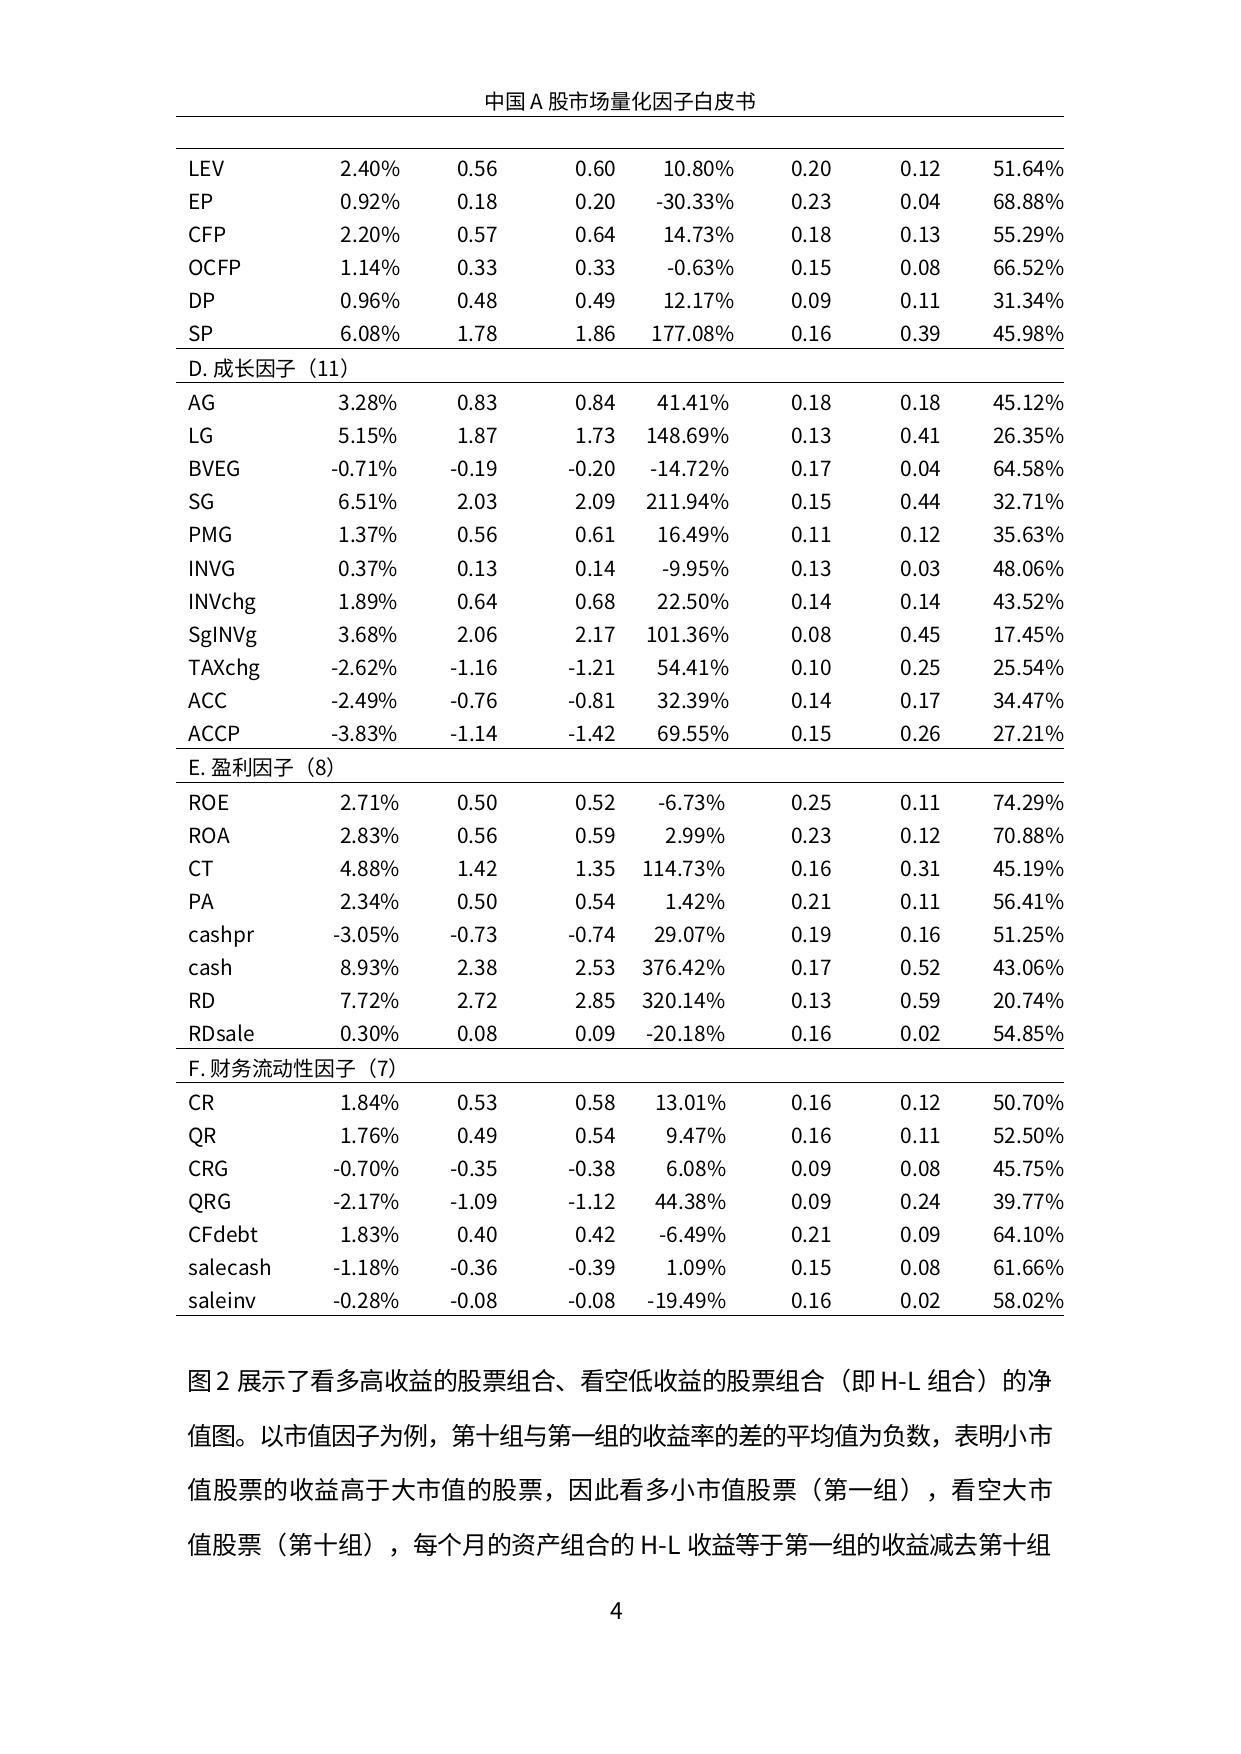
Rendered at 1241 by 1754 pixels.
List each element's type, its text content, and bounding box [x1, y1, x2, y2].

table_cell 0.25 [863, 648, 965, 681]
table_cell 0.16 [759, 315, 863, 348]
table_cell SG [176, 483, 303, 516]
table_cell 0.21 [759, 882, 863, 915]
table_cell 0.16 [759, 1282, 863, 1315]
table_cell -3.05% [303, 915, 417, 948]
table_cell -1.14 [418, 715, 525, 748]
table_cell 0.10 [759, 648, 863, 681]
table_cell 0.13 [863, 215, 965, 248]
table_cell -9.95% [629, 549, 759, 582]
table_cell 16.49% [629, 516, 759, 549]
table_cell 17.45% [965, 615, 1064, 648]
table_cell 0.16 [759, 1083, 863, 1116]
table_cell 27.21% [965, 715, 1064, 748]
table_cell 0.11 [863, 282, 965, 315]
table_cell 45.75% [965, 1149, 1064, 1182]
table_cell PA [176, 882, 303, 915]
table_cell 0.53 [418, 1083, 525, 1116]
table_cell 0.12 [863, 816, 965, 849]
table_cell INVG [176, 549, 303, 582]
table_cell 32.39% [629, 681, 759, 714]
table_cell 0.56 [418, 149, 525, 182]
table_cell 0.54 [525, 882, 628, 915]
table_cell 2.38 [418, 949, 525, 982]
table_cell 0.14 [863, 582, 965, 615]
table_cell 0.09 [759, 1182, 863, 1215]
table_cell 45.19% [965, 849, 1064, 882]
table_cell 0.14 [759, 681, 863, 714]
table_cell 0.56 [418, 516, 525, 549]
table_cell 34.47% [965, 681, 1064, 714]
table_cell 0.14 [759, 582, 863, 615]
table_cell 43.52% [965, 582, 1064, 615]
table_cell -0.39 [525, 1249, 628, 1282]
table_cell 0.59 [525, 816, 628, 849]
table_cell 1.84% [303, 1083, 417, 1116]
table_cell 56.41% [965, 882, 1064, 915]
table_cell 20.74% [965, 982, 1064, 1015]
table_cell 0.16 [759, 1116, 863, 1149]
table_cell 0.15 [759, 1249, 863, 1282]
table_cell 2.71% [303, 783, 417, 816]
table_cell -0.71% [303, 450, 417, 483]
table_cell -0.70% [303, 1149, 417, 1182]
table_cell 52.50% [965, 1116, 1064, 1149]
table_cell 0.11 [863, 882, 965, 915]
table_cell 51.25% [965, 915, 1064, 948]
table_cell 0.20 [759, 149, 863, 182]
table_cell ACC [176, 681, 303, 714]
table_cell 3.68% [303, 615, 417, 648]
table_cell 0.16 [759, 849, 863, 882]
table_cell 10.80% [629, 149, 759, 182]
table_cell SgINVg [176, 615, 303, 648]
table_cell 0.12 [863, 516, 965, 549]
table_cell CFdebt [176, 1215, 303, 1248]
table_cell 22.50% [629, 582, 759, 615]
table_cell 2.83% [303, 816, 417, 849]
table_header [965, 117, 1064, 148]
table_cell -20.18% [629, 1015, 759, 1048]
table_cell D. 成长因子（11） [176, 349, 1064, 382]
table_cell -0.36 [418, 1249, 525, 1282]
table_cell LG [176, 416, 303, 449]
table_cell 2.06 [418, 615, 525, 648]
table_cell 148.69% [629, 416, 759, 449]
table_cell saleinv [176, 1282, 303, 1315]
table_cell 0.54 [525, 1116, 628, 1149]
table_cell -2.49% [303, 681, 417, 714]
table_cell 1.37% [303, 516, 417, 549]
table_cell 0.08 [759, 615, 863, 648]
table_cell 0.40 [418, 1215, 525, 1248]
table_cell 4.88% [303, 849, 417, 882]
table_cell 1.42% [629, 882, 759, 915]
table_cell ROA [176, 816, 303, 849]
table_cell CR [176, 1083, 303, 1116]
table_cell BVEG [176, 450, 303, 483]
table_cell 0.13 [418, 549, 525, 582]
table_cell 6.08% [303, 315, 417, 348]
table_cell 0.18 [418, 182, 525, 215]
table_cell 2.17 [525, 615, 628, 648]
table_cell 0.84 [525, 383, 628, 416]
table_cell 0.04 [863, 182, 965, 215]
table_cell 0.58 [525, 1083, 628, 1116]
table_cell 54.41% [629, 648, 759, 681]
table_cell 66.52% [965, 249, 1064, 282]
table_cell -0.81 [525, 681, 628, 714]
table_cell 0.26 [863, 715, 965, 748]
table_cell AG [176, 383, 303, 416]
table_cell CRG [176, 1149, 303, 1182]
table_cell CT [176, 849, 303, 882]
table_cell F. 财务流动性因子（7） [176, 1049, 1064, 1082]
table_cell 32.71% [965, 483, 1064, 516]
table_cell 0.21 [759, 1215, 863, 1248]
table_cell cash [176, 949, 303, 982]
table_cell -3.83% [303, 715, 417, 748]
table_cell -2.17% [303, 1182, 417, 1215]
table_cell -2.62% [303, 648, 417, 681]
table_cell -0.19 [418, 450, 525, 483]
table_cell 45.98% [965, 315, 1064, 348]
table_cell 0.15 [759, 715, 863, 748]
table_cell -1.12 [525, 1182, 628, 1215]
table_cell 0.03 [863, 549, 965, 582]
table_cell 45.12% [965, 383, 1064, 416]
table_cell 0.59 [863, 982, 965, 1015]
table_header [629, 117, 759, 148]
table_cell 2.20% [303, 215, 417, 248]
table_cell RD [176, 982, 303, 1015]
table_cell 1.83% [303, 1215, 417, 1248]
table_cell 0.31 [863, 849, 965, 882]
table_cell 0.64 [418, 582, 525, 615]
table_cell 7.72% [303, 982, 417, 1015]
table_header [759, 117, 863, 148]
table_cell CFP [176, 215, 303, 248]
table_cell -0.08 [418, 1282, 525, 1315]
table_cell 61.66% [965, 1249, 1064, 1282]
table_cell 0.44 [863, 483, 965, 516]
table_cell 0.56 [418, 816, 525, 849]
table_cell 64.10% [965, 1215, 1064, 1248]
table_cell 0.18 [863, 383, 965, 416]
table_cell 0.37% [303, 549, 417, 582]
table_cell 2.03 [418, 483, 525, 516]
table_cell 2.85 [525, 982, 628, 1015]
table_cell cashpr [176, 915, 303, 948]
table_cell 70.88% [965, 816, 1064, 849]
table_cell 0.42 [525, 1215, 628, 1248]
table_cell 1.09% [629, 1249, 759, 1282]
table_cell 0.25 [759, 783, 863, 816]
table_header [418, 117, 525, 148]
table_cell ROE [176, 783, 303, 816]
table_cell 0.49 [525, 282, 628, 315]
table_cell 1.14% [303, 249, 417, 282]
table_cell 8.93% [303, 949, 417, 982]
table_cell 0.18 [759, 383, 863, 416]
table_cell LEV [176, 149, 303, 182]
table_cell PMG [176, 516, 303, 549]
table_cell 6.51% [303, 483, 417, 516]
table_cell 1.76% [303, 1116, 417, 1149]
table_cell 69.55% [629, 715, 759, 748]
table_cell 25.54% [965, 648, 1064, 681]
table_header [525, 117, 628, 148]
table_cell 68.88% [965, 182, 1064, 215]
table_cell 6.08% [629, 1149, 759, 1182]
table_cell 0.12 [863, 1083, 965, 1116]
table_cell 0.08 [863, 249, 965, 282]
table_cell -1.16 [418, 648, 525, 681]
table_cell 0.16 [863, 915, 965, 948]
table_cell 0.09 [759, 1149, 863, 1182]
table_cell 101.36% [629, 615, 759, 648]
table_cell OCFP [176, 249, 303, 282]
table_cell -1.42 [525, 715, 628, 748]
table_cell 0.17 [863, 681, 965, 714]
table_cell RDsale [176, 1015, 303, 1048]
table_cell 0.23 [759, 182, 863, 215]
table_cell 58.02% [965, 1282, 1064, 1315]
table_cell 3.28% [303, 383, 417, 416]
table_cell 0.57 [418, 215, 525, 248]
table_cell 0.15 [759, 483, 863, 516]
table_cell 0.09 [525, 1015, 628, 1048]
table_cell -0.08 [525, 1282, 628, 1315]
table_cell 0.49 [418, 1116, 525, 1149]
table_cell 1.87 [418, 416, 525, 449]
table_cell -30.33% [629, 182, 759, 215]
table_cell -1.09 [418, 1182, 525, 1215]
table_cell 0.08 [418, 1015, 525, 1048]
table_cell 0.14 [525, 549, 628, 582]
table_cell E. 盈利因子（8） [176, 749, 1064, 782]
table_cell 376.42% [629, 949, 759, 982]
table_cell 39.77% [965, 1182, 1064, 1215]
table_cell 12.17% [629, 282, 759, 315]
table_cell 55.29% [965, 215, 1064, 248]
table_cell 0.50 [418, 783, 525, 816]
table_cell 44.38% [629, 1182, 759, 1215]
table_cell 0.08 [863, 1149, 965, 1182]
table_cell 2.99% [629, 816, 759, 849]
table_cell -6.73% [629, 783, 759, 816]
table_header [176, 117, 303, 148]
table_cell 0.68 [525, 582, 628, 615]
table_cell 13.01% [629, 1083, 759, 1116]
table_cell 48.06% [965, 549, 1064, 582]
table_cell -0.20 [525, 450, 628, 483]
table_cell 0.30% [303, 1015, 417, 1048]
table_cell 1.42 [418, 849, 525, 882]
table_cell -0.28% [303, 1282, 417, 1315]
table_cell 177.08% [629, 315, 759, 348]
table_cell 0.12 [863, 149, 965, 182]
table_cell 2.40% [303, 149, 417, 182]
table_cell -1.21 [525, 648, 628, 681]
table_cell 0.19 [759, 915, 863, 948]
table_cell -14.72% [629, 450, 759, 483]
table_cell -0.74 [525, 915, 628, 948]
table_cell 1.86 [525, 315, 628, 348]
table_cell 9.47% [629, 1116, 759, 1149]
table_cell EP [176, 182, 303, 215]
table_cell 0.13 [759, 982, 863, 1015]
table_cell 0.24 [863, 1182, 965, 1215]
table_cell 5.15% [303, 416, 417, 449]
table_cell 1.73 [525, 416, 628, 449]
table_cell 320.14% [629, 982, 759, 1015]
table_cell QRG [176, 1182, 303, 1215]
table_cell -0.63% [629, 249, 759, 282]
table_cell 0.11 [863, 1116, 965, 1149]
table_cell 0.60 [525, 149, 628, 182]
table_cell ACCP [176, 715, 303, 748]
table_cell DP [176, 282, 303, 315]
table_cell 0.52 [863, 949, 965, 982]
table_cell 41.41% [629, 383, 759, 416]
table_cell 0.17 [759, 949, 863, 982]
table_cell 2.09 [525, 483, 628, 516]
table_header [303, 117, 417, 148]
table_cell 31.34% [965, 282, 1064, 315]
table_cell 2.53 [525, 949, 628, 982]
table_cell 0.39 [863, 315, 965, 348]
table_cell 211.94% [629, 483, 759, 516]
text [187, 1361, 1053, 1562]
table_cell 114.73% [629, 849, 759, 882]
table_cell 0.64 [525, 215, 628, 248]
table_cell 0.83 [418, 383, 525, 416]
table_cell -0.38 [525, 1149, 628, 1182]
table_cell -0.73 [418, 915, 525, 948]
table_cell 0.04 [863, 450, 965, 483]
table_cell INVchg [176, 582, 303, 615]
table_cell 0.13 [759, 549, 863, 582]
table_cell 0.50 [418, 882, 525, 915]
table_cell 1.35 [525, 849, 628, 882]
table_cell 0.48 [418, 282, 525, 315]
table_cell -6.49% [629, 1215, 759, 1248]
table_cell 0.09 [759, 282, 863, 315]
table_cell 51.64% [965, 149, 1064, 182]
table_cell -0.76 [418, 681, 525, 714]
table_cell 0.16 [759, 1015, 863, 1048]
table_cell 0.13 [759, 416, 863, 449]
table_cell 50.70% [965, 1083, 1064, 1116]
table_cell -0.35 [418, 1149, 525, 1182]
table_cell 0.09 [863, 1215, 965, 1248]
table_cell 0.08 [863, 1249, 965, 1282]
table_cell 0.18 [759, 215, 863, 248]
table_cell 0.52 [525, 783, 628, 816]
table_cell 35.63% [965, 516, 1064, 549]
table_cell 74.29% [965, 783, 1064, 816]
table_cell 54.85% [965, 1015, 1064, 1048]
table_cell 0.33 [418, 249, 525, 282]
table_cell 0.17 [759, 450, 863, 483]
table_cell 0.41 [863, 416, 965, 449]
table_cell 0.02 [863, 1282, 965, 1315]
table_cell 43.06% [965, 949, 1064, 982]
table_cell 2.34% [303, 882, 417, 915]
table_cell 14.73% [629, 215, 759, 248]
table_header [863, 117, 965, 148]
table_cell 0.96% [303, 282, 417, 315]
table_cell 26.35% [965, 416, 1064, 449]
table_cell TAXchg [176, 648, 303, 681]
table_cell 2.72 [418, 982, 525, 1015]
table_cell -1.18% [303, 1249, 417, 1282]
table_cell 29.07% [629, 915, 759, 948]
table_cell 0.20 [525, 182, 628, 215]
table_cell 0.11 [863, 783, 965, 816]
table_cell 0.33 [525, 249, 628, 282]
table_cell 0.23 [759, 816, 863, 849]
table_cell 0.11 [759, 516, 863, 549]
table_cell 0.61 [525, 516, 628, 549]
table_cell -19.49% [629, 1282, 759, 1315]
table_cell 0.02 [863, 1015, 965, 1048]
table_cell 1.78 [418, 315, 525, 348]
table_cell SP [176, 315, 303, 348]
table_cell 0.92% [303, 182, 417, 215]
table_cell 0.15 [759, 249, 863, 282]
table_cell 0.45 [863, 615, 965, 648]
table_cell 64.58% [965, 450, 1064, 483]
table_cell QR [176, 1116, 303, 1149]
table_cell 1.89% [303, 582, 417, 615]
table_cell salecash [176, 1249, 303, 1282]
